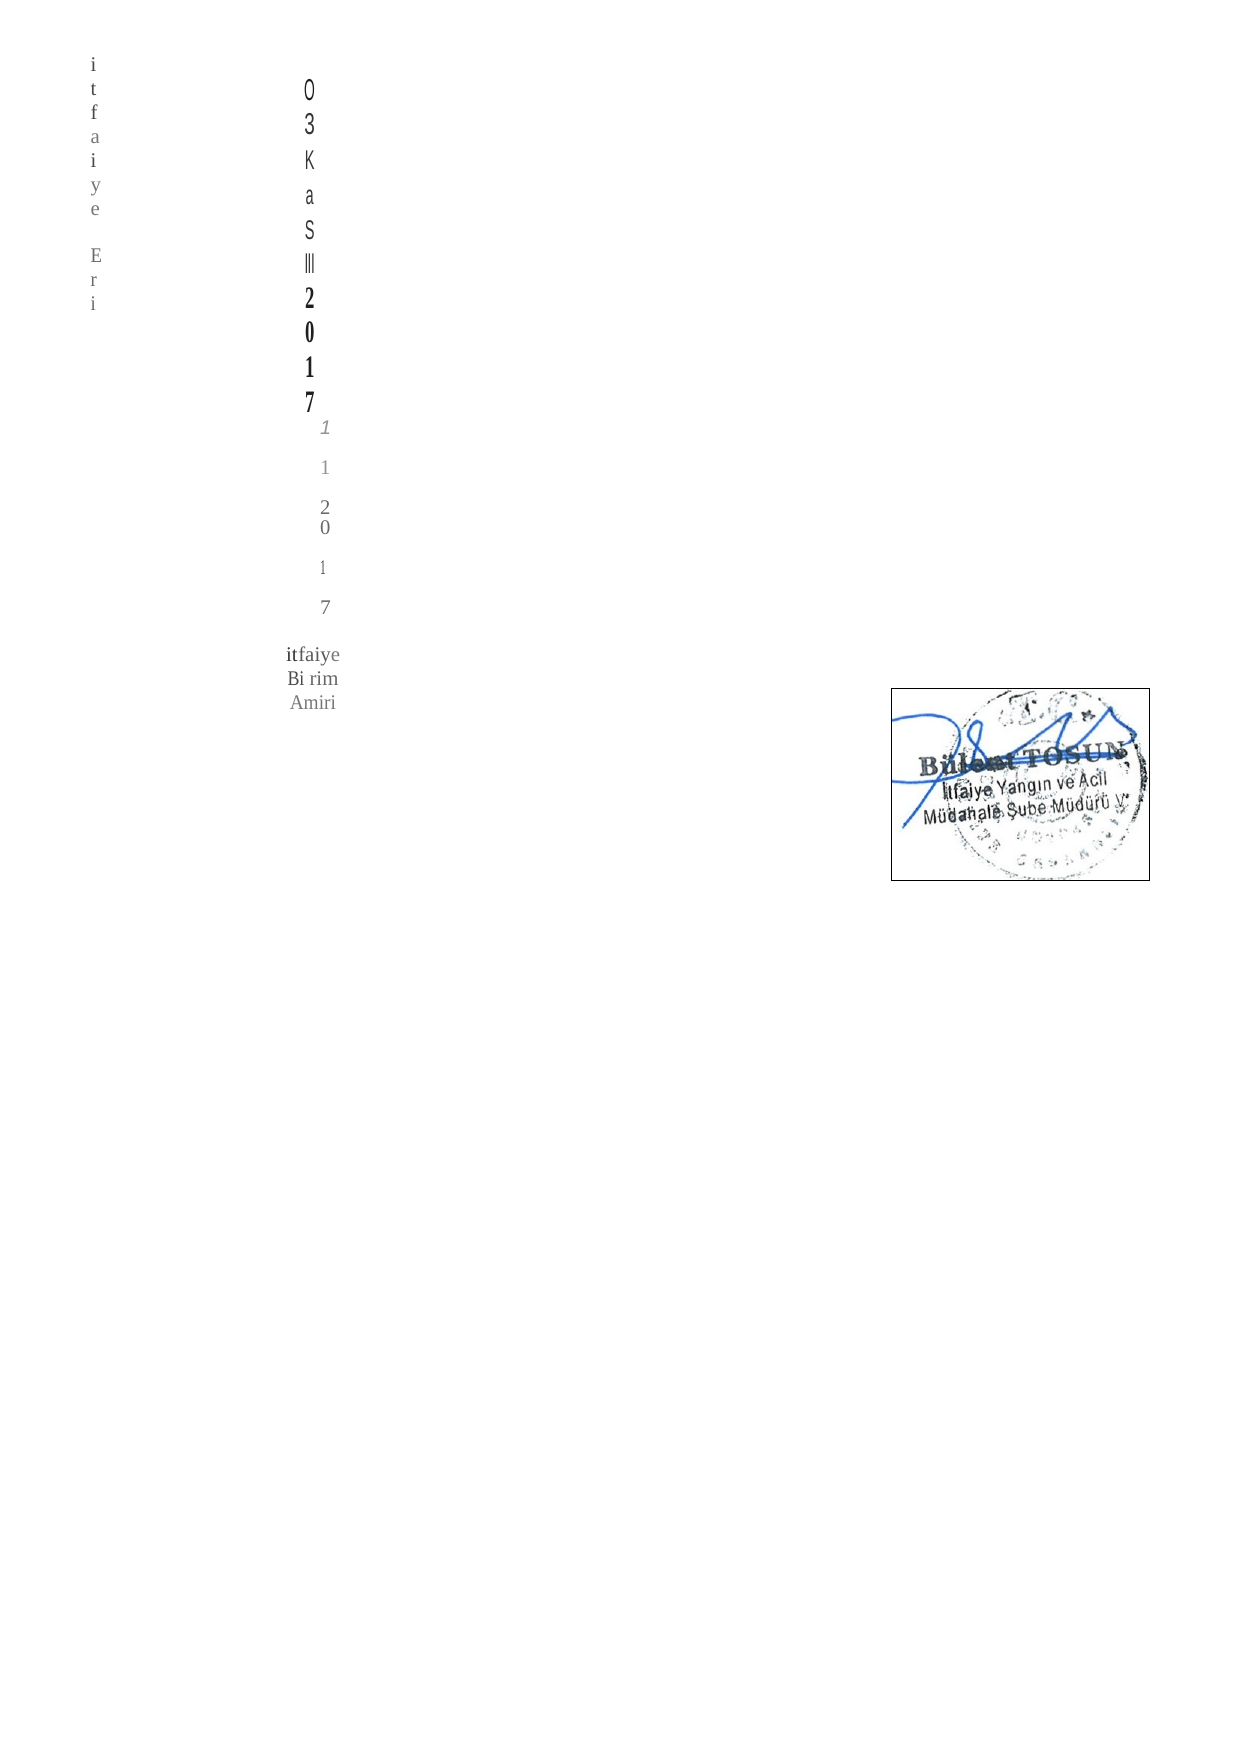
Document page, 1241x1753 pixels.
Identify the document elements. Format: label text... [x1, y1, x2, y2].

text O 3 KaSlll 2017 [303, 71, 316, 418]
picture [892, 689, 1149, 880]
text itfaiye Bi rim Amiri [285, 642, 340, 714]
